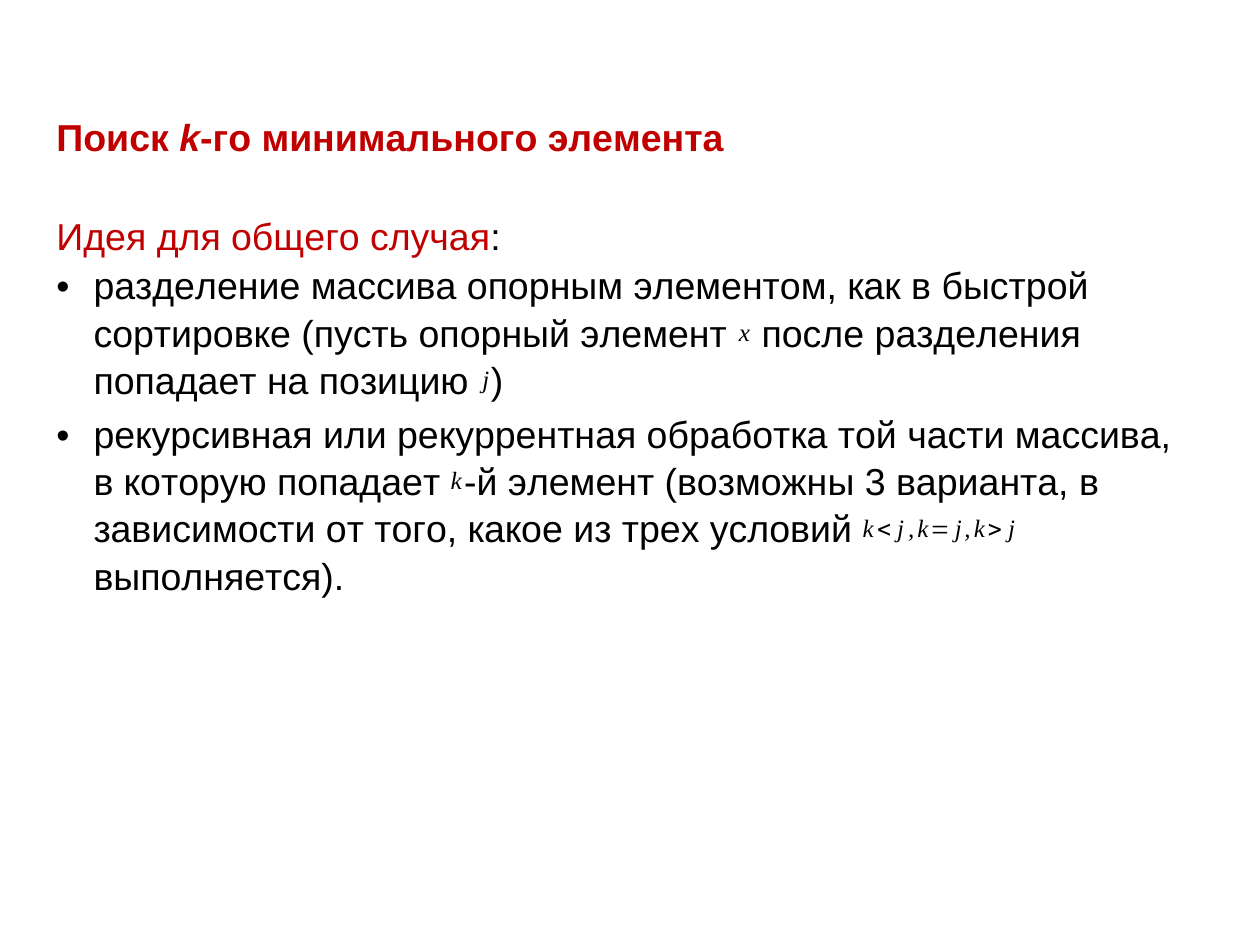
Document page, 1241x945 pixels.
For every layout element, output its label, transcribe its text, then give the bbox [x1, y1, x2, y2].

text Идея для общего случая: [56, 215, 1175, 258]
text Поиск k-го минимального элемента [56, 116, 1175, 159]
list разделение массива опорным элементом, как в быстрой сортировке (пусть опорный элемент после разделения попадает на позицию ) [56, 264, 1175, 402]
list рекурсивная или рекуррентная обработка той части массива, в которую попадает -й элемент (возможны 3 варианта, в зависимости от того, какое из трех условий выполняется). [56, 413, 1175, 598]
